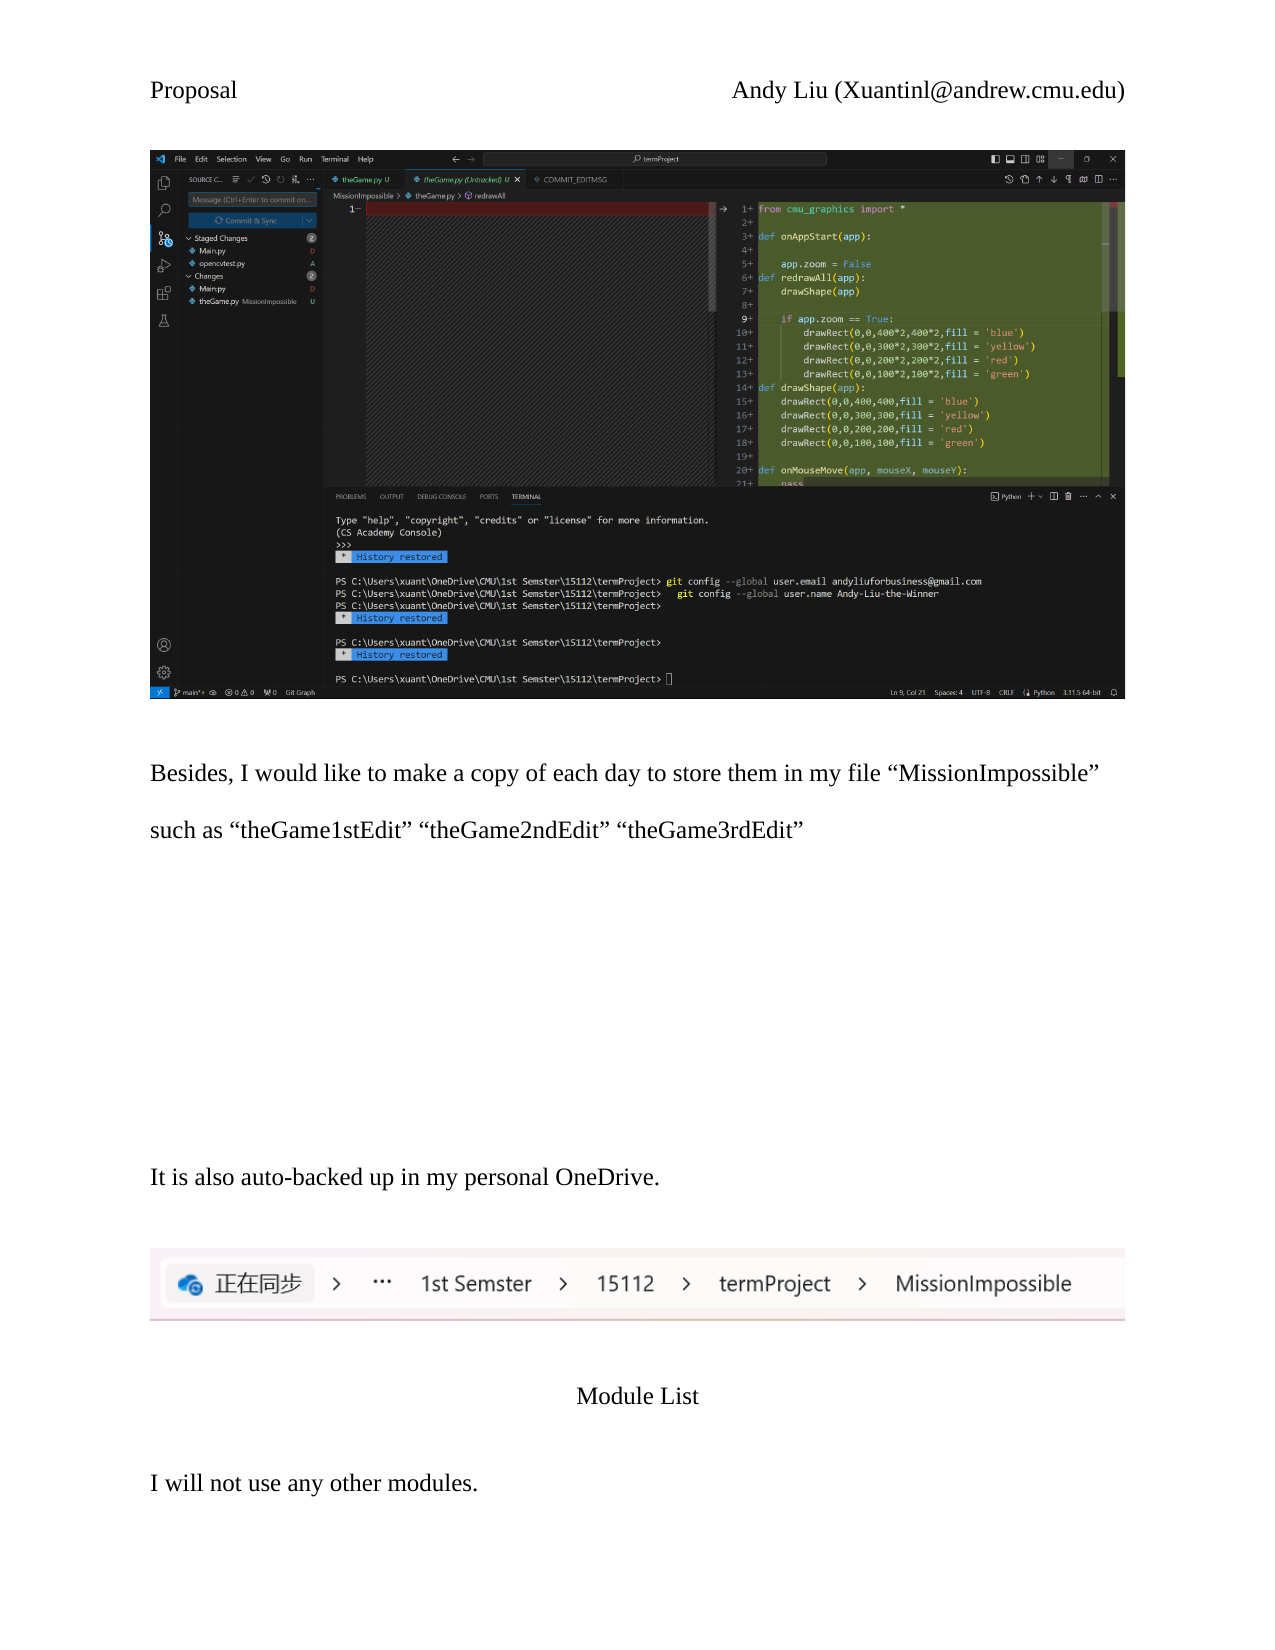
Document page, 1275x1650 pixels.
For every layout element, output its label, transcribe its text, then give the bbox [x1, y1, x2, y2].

text It is also auto-backed up in my personal OneDrive. [150, 1162, 1125, 1191]
picture [150, 1248, 1125, 1322]
text Module List [150, 1381, 1125, 1410]
text Besides, I would like to make a copy of each day to store them in my file “MissionImpossible” such as “theGame1stEdit” “theGame2ndEdit” “theGame3rdEdit” [150, 758, 1125, 844]
picture [150, 150, 1125, 699]
text I will not use any other modules. [150, 1468, 1125, 1496]
